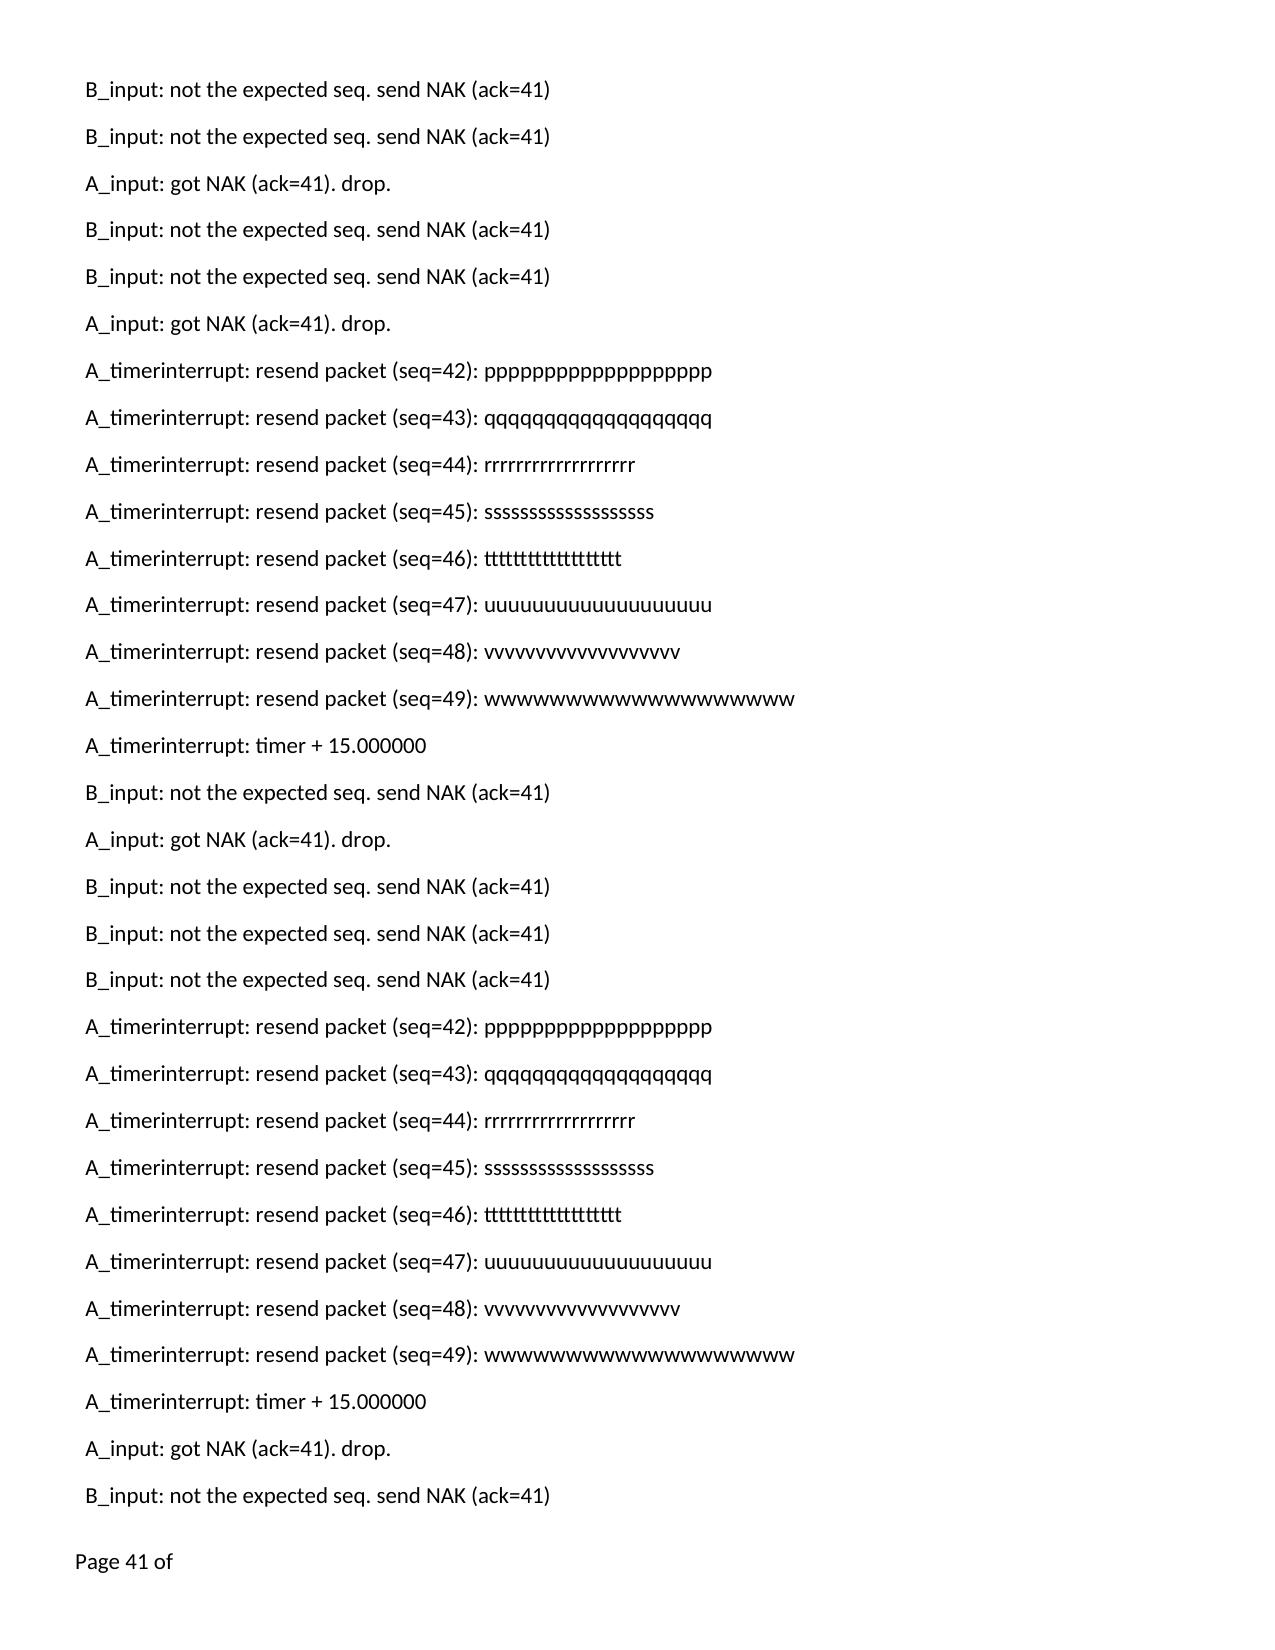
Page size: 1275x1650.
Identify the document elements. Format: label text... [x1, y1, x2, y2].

text A_timerinterrupt: resend packet (seq=48): vvvvvvvvvvvvvvvvvvv [75, 1294, 1200, 1322]
text A_timerinterrupt: timer + 15.000000 [75, 1387, 1200, 1416]
text A_timerinterrupt: resend packet (seq=47): uuuuuuuuuuuuuuuuuuu [75, 591, 1200, 619]
text A_timerinterrupt: resend packet (seq=46): ttttttttttttttttttt [75, 544, 1200, 572]
text A_input: got NAK (ack=41). drop. [75, 169, 1200, 197]
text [75, 1481, 1200, 1509]
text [75, 122, 1200, 150]
text A_timerinterrupt: resend packet (seq=49): wwwwwwwwwwwwwwwwwww [75, 684, 1200, 712]
text B_input: not the expected seq. send NAK (ack=41) [75, 778, 1200, 806]
text A_timerinterrupt: resend packet (seq=46): ttttttttttttttttttt [75, 1200, 1200, 1228]
text A_input: got NAK (ack=41). drop. [75, 1434, 1200, 1462]
text A_timerinterrupt: resend packet (seq=49): wwwwwwwwwwwwwwwwwww [75, 1341, 1200, 1369]
text A_input: got NAK (ack=41). drop. [75, 825, 1200, 853]
text A_timerinterrupt: resend packet (seq=48): vvvvvvvvvvvvvvvvvvv [75, 637, 1200, 666]
text A_timerinterrupt: resend packet (seq=47): uuuuuuuuuuuuuuuuuuu [75, 1247, 1200, 1275]
text B_input: not the expected seq. send NAK (ack=41) [75, 919, 1200, 947]
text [75, 75, 1200, 103]
text A_timerinterrupt: resend packet (seq=44): rrrrrrrrrrrrrrrrrrr [75, 450, 1200, 478]
text A_timerinterrupt: resend packet (seq=44): rrrrrrrrrrrrrrrrrrr [75, 1106, 1200, 1134]
text A_timerinterrupt: timer + 15.000000 [75, 731, 1200, 759]
text A_timerinterrupt: resend packet (seq=43): qqqqqqqqqqqqqqqqqqq [75, 403, 1200, 431]
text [75, 262, 1200, 291]
text B_input: not the expected seq. send NAK (ack=41) [75, 966, 1200, 994]
text B_input: not the expected seq. send NAK (ack=41) [75, 872, 1200, 900]
text A_timerinterrupt: resend packet (seq=43): qqqqqqqqqqqqqqqqqqq [75, 1059, 1200, 1087]
text A_input: got NAK (ack=41). drop. [75, 309, 1200, 337]
text A_timerinterrupt: resend packet (seq=45): sssssssssssssssssss [75, 497, 1200, 525]
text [75, 216, 1200, 244]
text A_timerinterrupt: resend packet (seq=42): ppppppppppppppppppp [75, 356, 1200, 384]
text A_timerinterrupt: resend packet (seq=42): ppppppppppppppppppp [75, 1012, 1200, 1041]
text A_timerinterrupt: resend packet (seq=45): sssssssssssssssssss [75, 1153, 1200, 1181]
